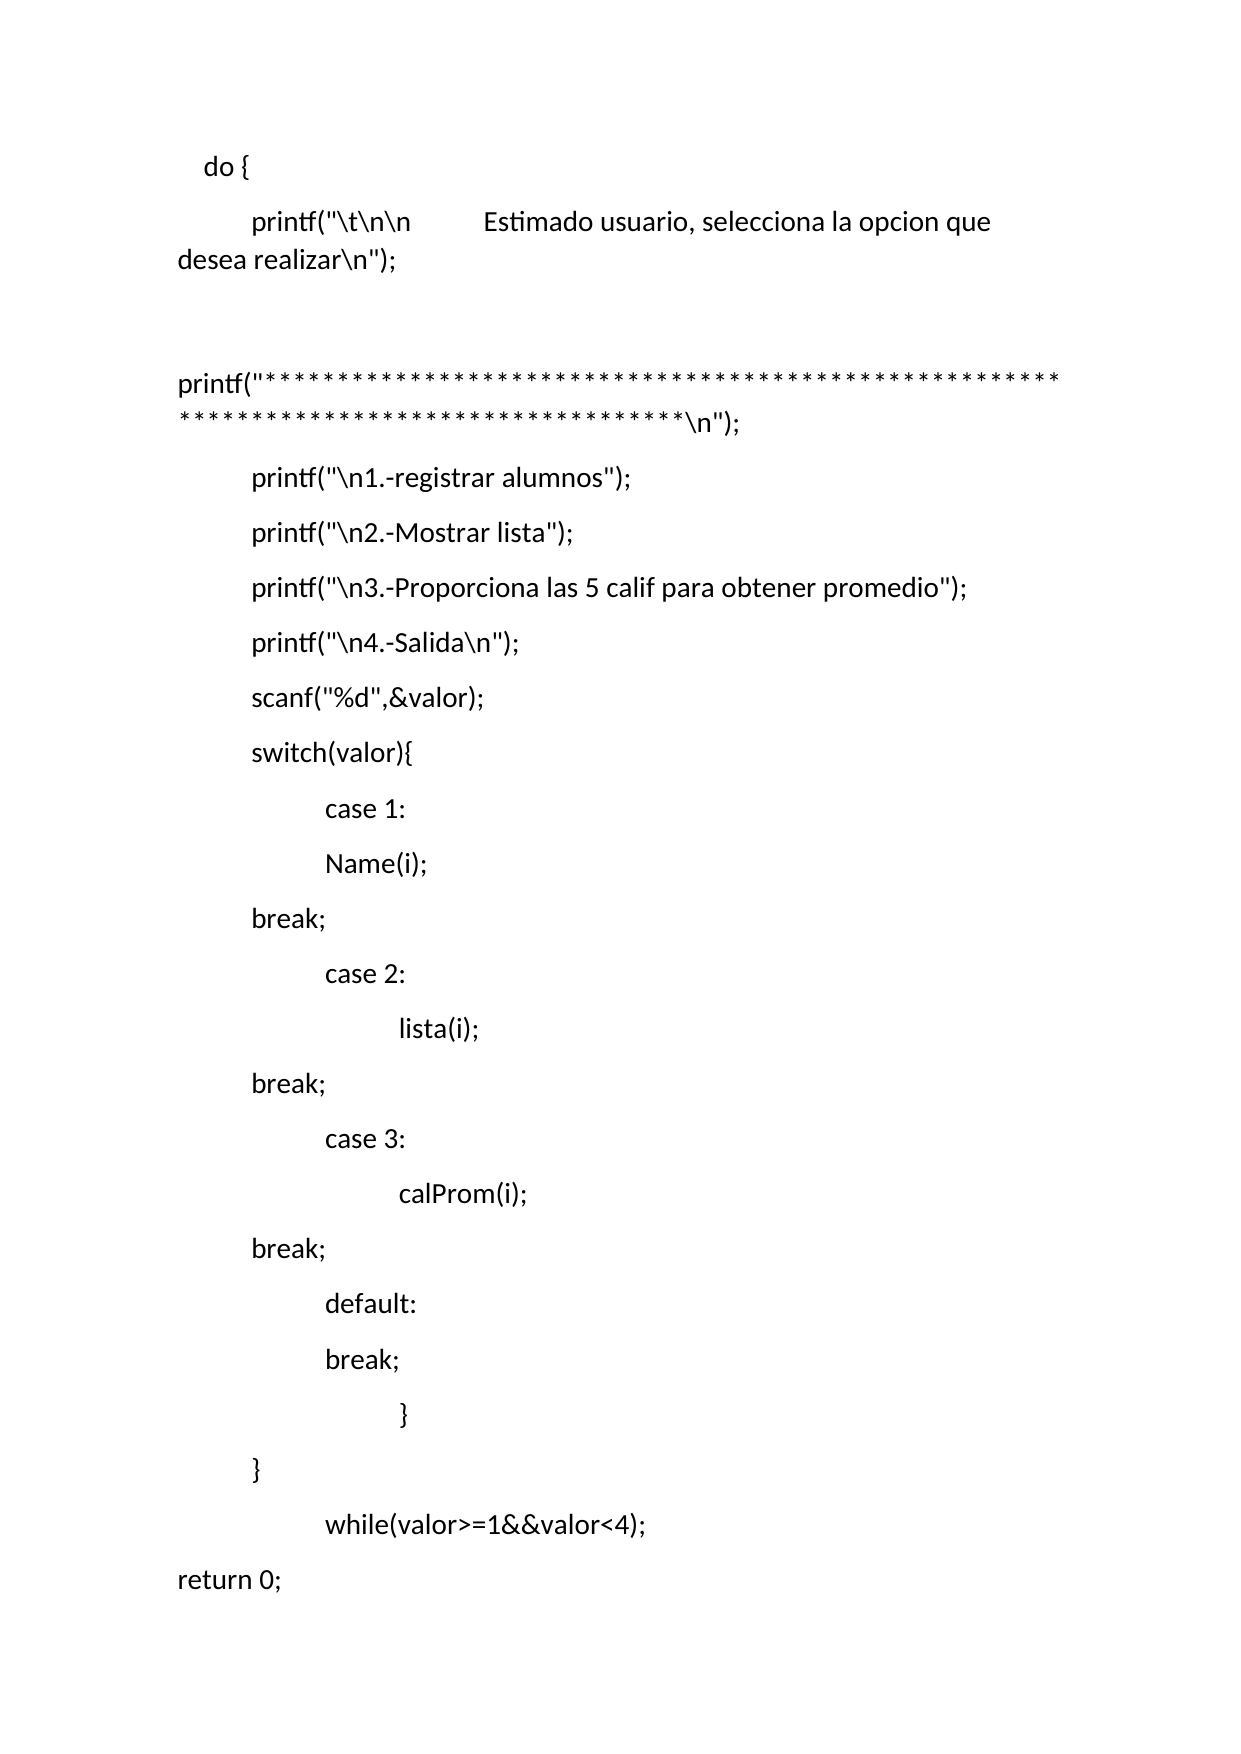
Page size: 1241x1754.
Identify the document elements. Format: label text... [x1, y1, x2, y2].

text switch(valor){ [177, 734, 1063, 770]
text case 3: [177, 1120, 1063, 1156]
text break; [177, 1065, 1063, 1101]
text do { [177, 148, 1063, 183]
text Name(i); [177, 845, 1063, 880]
text printf("\n1.-registrar alumnos"); [177, 459, 1063, 495]
text default: [177, 1286, 1063, 1321]
text scanf("%d",&valor); [177, 679, 1063, 715]
text while(valor>=1&&valor<4); [177, 1506, 1063, 1542]
text } [177, 1451, 1063, 1487]
text break; [177, 1231, 1063, 1266]
text break; [177, 1341, 1063, 1376]
text return 0; [177, 1561, 1063, 1597]
text case 1: [177, 790, 1063, 825]
text printf("\t\n\n Estimado usuario, selecciona la opcion que desea realizar\n"); [177, 203, 1063, 277]
text break; [177, 900, 1063, 936]
text case 2: [177, 955, 1063, 991]
text printf("\n3.-Proporciona las 5 calif para obtener promedio"); [177, 569, 1063, 605]
text printf("******************************************************************************************\n"); [177, 296, 1063, 439]
text } [177, 1396, 1063, 1431]
text printf("\n2.-Mostrar lista"); [177, 514, 1063, 550]
text calProm(i); [177, 1175, 1063, 1211]
text printf("\n4.-Salida\n"); [177, 624, 1063, 660]
text lista(i); [177, 1010, 1063, 1046]
